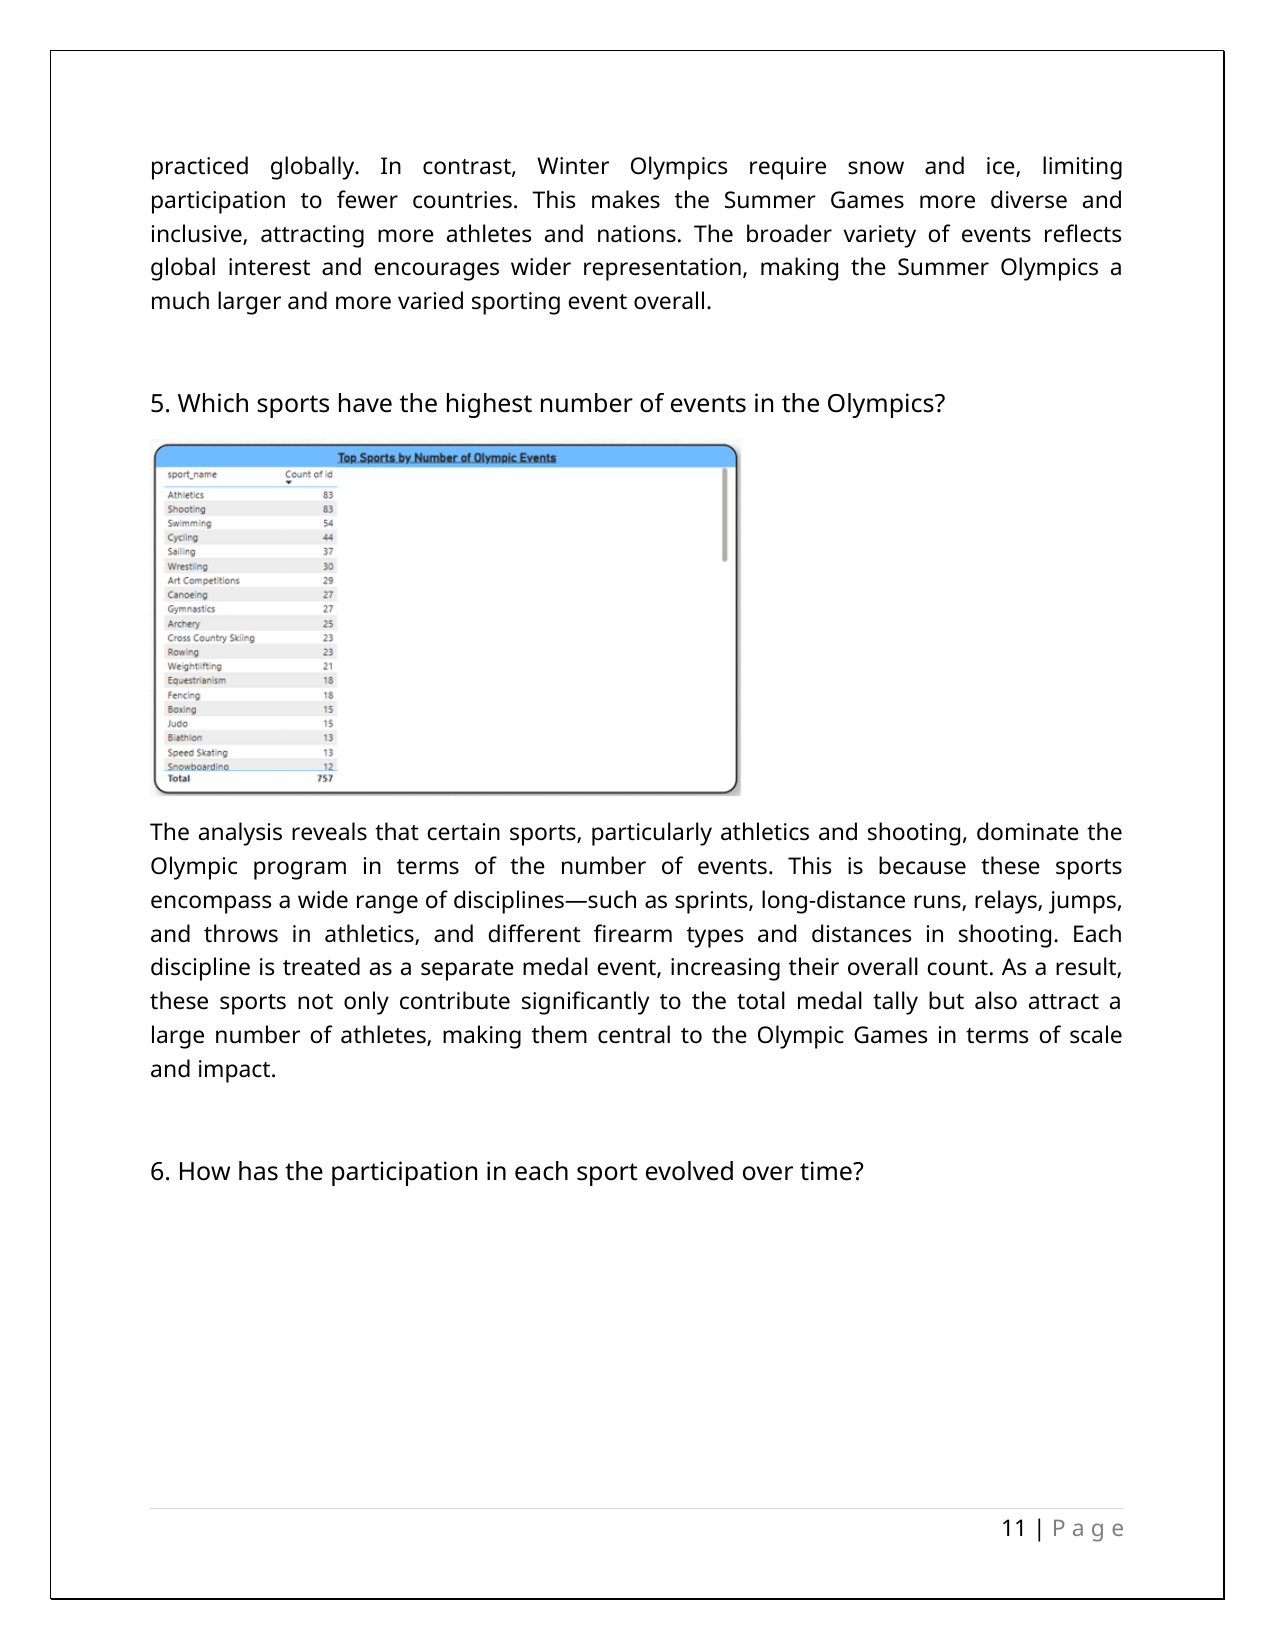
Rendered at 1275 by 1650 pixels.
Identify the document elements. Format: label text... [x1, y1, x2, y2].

picture [150, 439, 743, 797]
text 6. How has the participation in each sport evolved over time? [150, 1153, 1124, 1187]
text 5. Which sports have the highest number of events in the Olympics? [150, 386, 1124, 420]
text The analysis reveals that certain sports, particularly athletics and shooting, dominate the Olympic program in terms of the number of events. This is because these sports encompass a wide range of disciplines—such as sprints, long-distance runs, relays, jumps, and throws in athletics, and different firearm types and distances in shooting. Each discipline is treated as a separate medal event, increasing their overall count. As a result, these sports not only contribute significantly to the total medal tally but also attract a large number of athletes, making them central to the Olympic Games in terms of scale and impact. [150, 816, 1124, 1084]
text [150, 150, 1124, 316]
